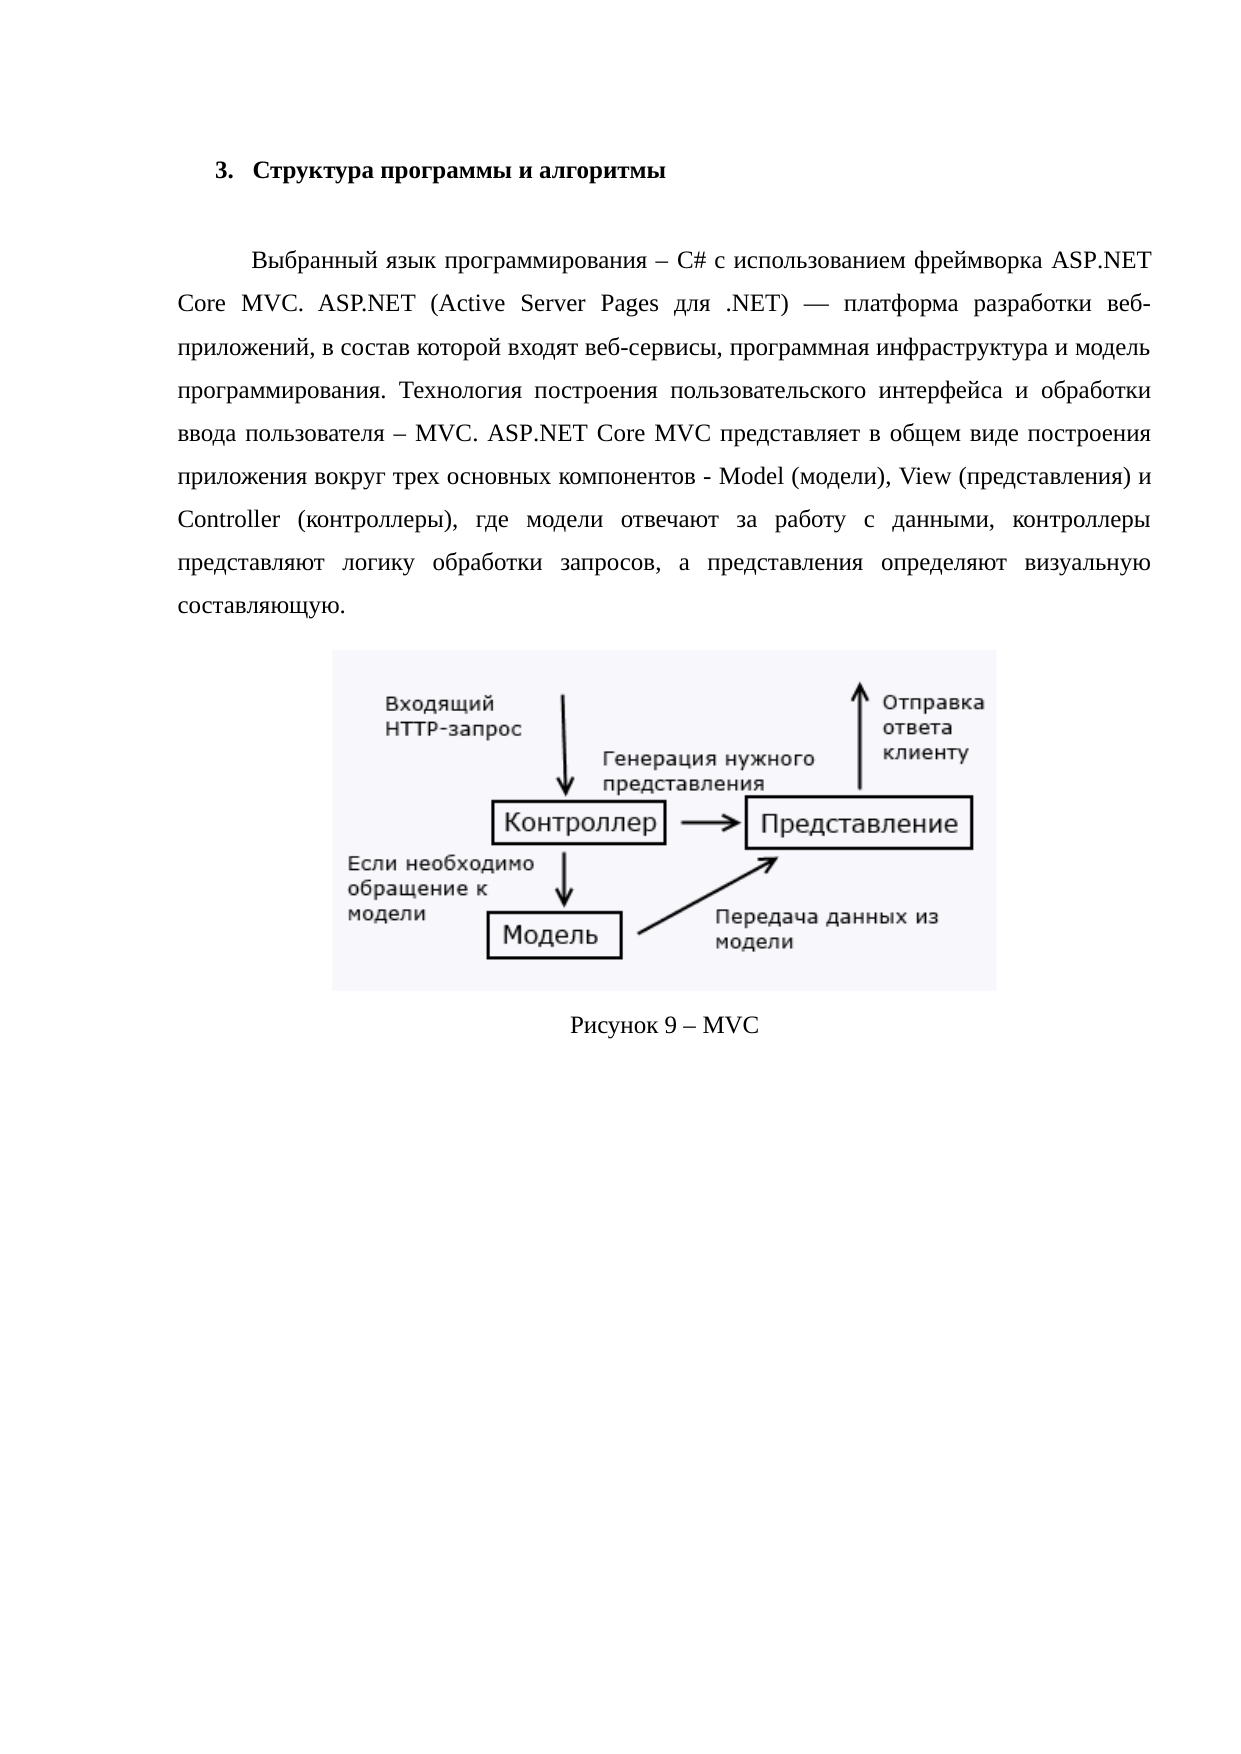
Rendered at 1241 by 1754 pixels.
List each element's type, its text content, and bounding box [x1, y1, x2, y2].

subtitle Структура программы и алгоритмы [215, 156, 1152, 184]
text Выбранный язык программирования – C# с использованием фреймворка ASP.NET Core MVC. ASP.NET (Active Server Pages для .NET) — платформа разработки веб-приложений, в состав которой входят веб-сервисы, программная инфраструктура и модель программирования. Технология построения пользовательского интерфейса и обработки ввода пользователя – MVC. ASP.NET Core MVC представляет в общем виде построения приложения вокруг трех основных компонентов - Model (модели), View (представления) и Controller (контроллеры), где модели отвечают за работу с данными, контроллеры представляют логику обработки запросов, а представления определяют визуальную составляющую. [177, 245, 1152, 619]
text Рисунок 9 – MVC [177, 1010, 1152, 1039]
picture [332, 650, 997, 991]
